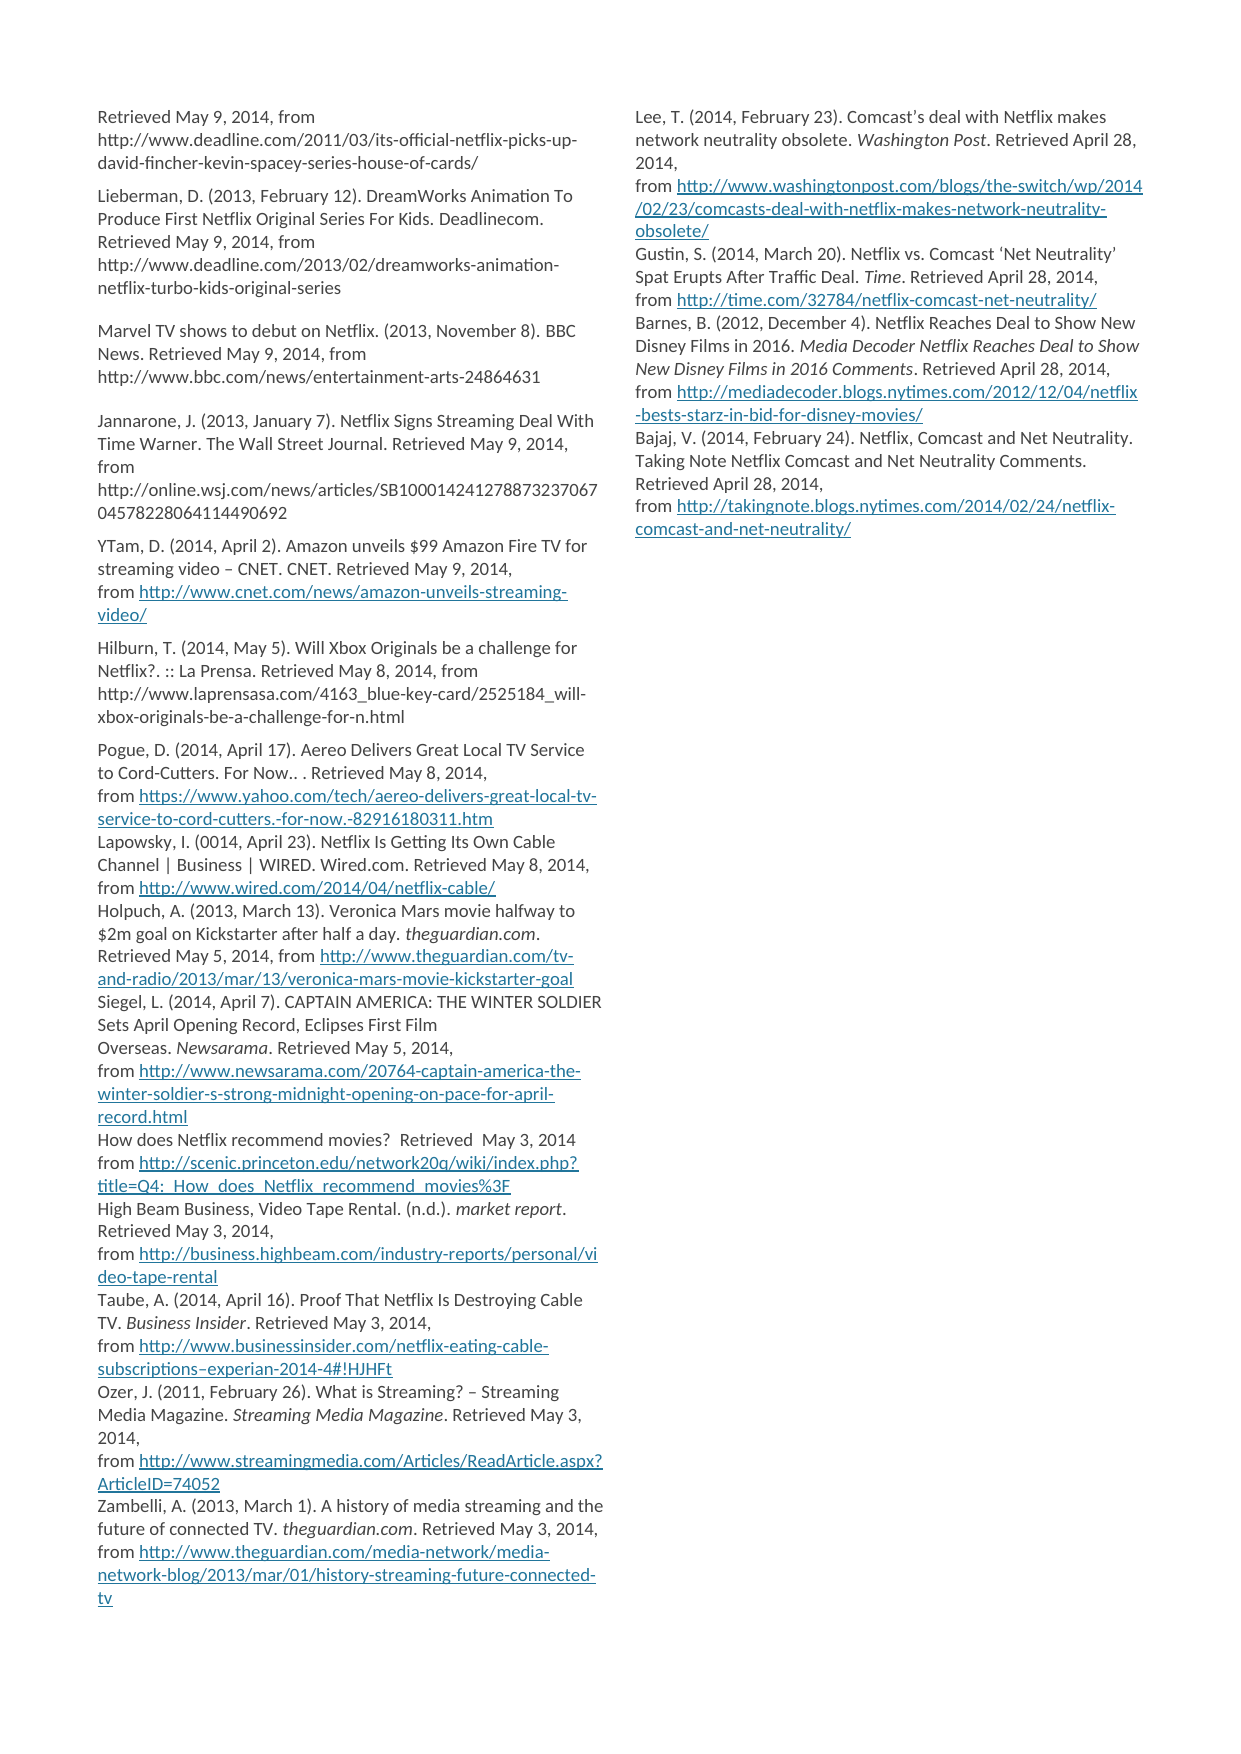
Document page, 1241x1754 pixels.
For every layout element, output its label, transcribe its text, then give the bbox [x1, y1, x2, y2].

text Gustin, S. (2014, March 20). Netflix vs. Comcast ‘Net Neutrality’ Spat Erupts After Traffic Deal. Time. Retrieved April 28, 2014, from http://time.com/32784/netflix-comcast-net-neutrality/ [635, 242, 1143, 311]
text Marvel TV shows to debut on Netflix. (2013, November 8). BBC News. Retrieved May 9, 2014, from http://www.bbc.com/news/entertainment-arts-24864631 [97, 319, 605, 388]
text Taube, A. (2014, April 16). Proof That Netflix Is Destroying Cable TV. Business Insider. Retrieved May 3, 2014, from http://www.businessinsider.com/netflix-eating-cable-subscriptions–experian-2014-4#!HJHFt [97, 1288, 605, 1380]
text High Beam Business, Video Tape Rental. (n.d.). market report. Retrieved May 3, 2014, from http://business.highbeam.com/industry-reports/personal/video-tape-rental [97, 1197, 605, 1288]
text Bajaj, V. (2014, February 24). Netflix, Comcast and Net Neutrality. Taking Note Netflix Comcast and Net Neutrality Comments. Retrieved April 28, 2014, from http://takingnote.blogs.nytimes.com/2014/02/24/netflix-comcast-and-net-neutrality/ [635, 426, 1143, 540]
text Lieberman, D. (2013, February 12). DreamWorks Animation To Produce First Netflix Original Series For Kids. Deadlinecom. Retrieved May 9, 2014, from http://www.deadline.com/2013/02/dreamworks-animation-netflix-turbo-kids-original-series [97, 184, 605, 299]
text Pogue, D. (2014, April 17). Aereo Delivers Great Local TV Service to Cord-Cutters. For Now.. . Retrieved May 8, 2014, from https://www.yahoo.com/tech/aereo-delivers-great-local-tv-service-to-cord-cutters.-for-now.-82916180311.htm [97, 738, 605, 830]
text Hilburn, T. (2014, May 5). Will Xbox Originals be a challenge for Netflix?. :: La Prensa. Retrieved May 8, 2014, from http://www.laprensasa.com/4163_blue-key-card/2525184_will-xbox-originals-be-a-challenge-for-n.html [97, 636, 605, 728]
text How does Netflix recommend movies? Retrieved May 3, 2014 from http://scenic.princeton.edu/network20q/wiki/index.php?title=Q4:_How_does_Netflix_recommend_movies%3F [97, 1128, 605, 1197]
text Lee, T. (2014, February 23). Comcast’s deal with Netflix makes network neutrality obsolete. Washington Post. Retrieved April 28, 2014, from http://www.washingtonpost.com/blogs/the-switch/wp/2014/02/23/comcasts-deal-with-netflix-makes-network-neutrality-obsolete/ [635, 105, 1143, 242]
text YTam, D. (2014, April 2). Amazon unveils $99 Amazon Fire TV for streaming video – CNET. CNET. Retrieved May 9, 2014, from http://www.cnet.com/news/amazon-unveils-streaming-video/ [97, 534, 605, 626]
text Zambelli, A. (2013, March 1). A history of media streaming and the future of connected TV. theguardian.com. Retrieved May 3, 2014, from http://www.theguardian.com/media-network/media-network-blog/2013/mar/01/history-streaming-future-connected-tv [97, 1494, 605, 1609]
text Holpuch, A. (2013, March 13). Veronica Mars movie halfway to $2m goal on Kickstarter after half a day. theguardian.com. Retrieved May 5, 2014, from http://www.theguardian.com/tv-and-radio/2013/mar/13/veronica-mars-movie-kickstarter-goal [97, 899, 605, 990]
text Lapowsky, I. (0014, April 23). Netflix Is Getting Its Own Cable Channel | Business | WIRED. Wired.com. Retrieved May 8, 2014, from http://www.wired.com/2014/04/netflix-cable/ [97, 830, 605, 899]
text Ozer, J. (2011, February 26). What is Streaming? – Streaming Media Magazine. Streaming Media Magazine. Retrieved May 3, 2014, from http://www.streamingmedia.com/Articles/ReadArticle.aspx?ArticleID=74052 [97, 1380, 605, 1494]
text Siegel, L. (2014, April 7). CAPTAIN AMERICA: THE WINTER SOLDIER Sets April Opening Record, Eclipses First Film Overseas. Newsarama. Retrieved May 5, 2014, from http://www.newsarama.com/20764-captain-america-the-winter-soldier-s-strong-midnight-opening-on-pace-for-april-record.html [97, 990, 605, 1128]
text Barnes, B. (2012, December 4). Netflix Reaches Deal to Show New Disney Films in 2016. Media Decoder Netflix Reaches Deal to Show New Disney Films in 2016 Comments. Retrieved April 28, 2014, from http://mediadecoder.blogs.nytimes.com/2012/12/04/netflix-bests-starz-in-bid-for-disney-movies/ [635, 311, 1143, 426]
text Jannarone, J. (2013, January 7). Netflix Signs Streaming Deal With Time Warner. The Wall Street Journal. Retrieved May 9, 2014, from http://online.wsj.com/news/articles/SB10001424127887323706704578228064114490692 [97, 409, 605, 524]
